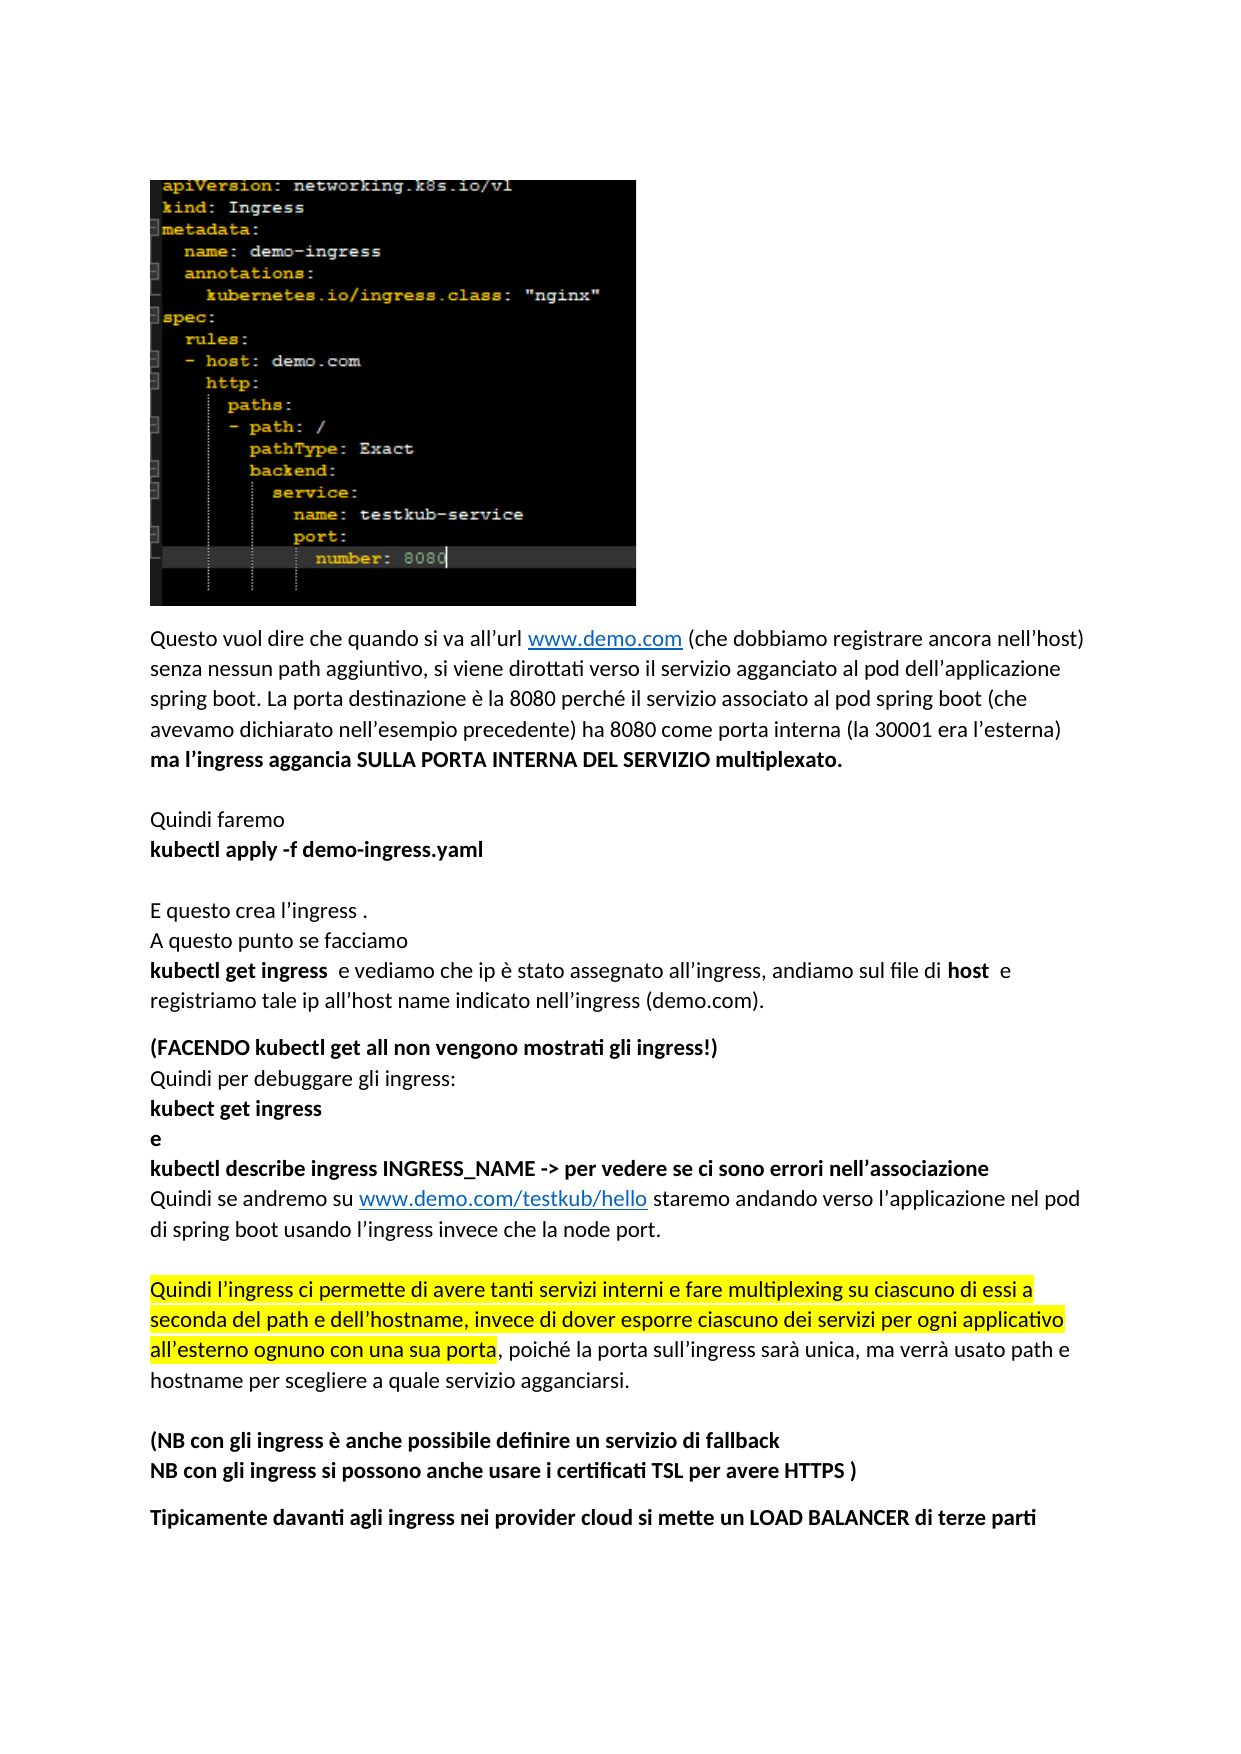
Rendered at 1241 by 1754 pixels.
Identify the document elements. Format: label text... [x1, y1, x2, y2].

picture [150, 180, 637, 606]
text Questo vuol dire che quando si va all’url www.demo.com (che dobbiamo registrare ancora nell’host) senza nessun path aggiuntivo, si viene dirottati verso il servizio agganciato al pod dell’applicazione spring boot. La porta destinazione è la 8080 perché il servizio associato al pod spring boot (che avevamo dichiarato nell’esempio precedente) ha 8080 come porta interna (la 30001 era l’esterna) ma l’ingress aggancia SULLA PORTA INTERNA DEL SERVIZIO multiplexato. Quindi faremo kubectl apply -f demo-ingress.yaml E questo crea l’ingress . A questo punto se facciamo kubectl get ingress e vediamo che ip è stato assegnato all’ingress, andiamo sul file di host e registriamo tale ip all’host name indicato nell’ingress (demo.com). [150, 624, 1090, 1015]
text Tipicamente davanti agli ingress nei provider cloud si mette un LOAD BALANCER di terze parti [150, 1503, 1090, 1531]
text (FACENDO kubectl get all non vengono mostrati gli ingress!) Quindi per debuggare gli ingress: kubect get ingress e kubectl describe ingress INGRESS_NAME -> per vedere se ci sono errori nell’associazione Quindi se andremo su www.demo.com/testkub/hello staremo andando verso l’applicazione nel pod di spring boot usando l’ingress invece che la node port. Quindi l’ingress ci permette di avere tanti servizi interni e fare multiplexing su ciascuno di essi a seconda del path e dell’hostname, invece di dover esporre ciascuno dei servizi per ogni applicativo all’esterno ognuno con una sua porta, poiché la porta sull’ingress sarà unica, ma verrà usato path e hostname per scegliere a quale servizio agganciarsi. (NB con gli ingress è anche possibile definire un servizio di fallback NB con gli ingress si possono anche usare i certificati TSL per avere HTTPS ) [150, 1033, 1090, 1484]
